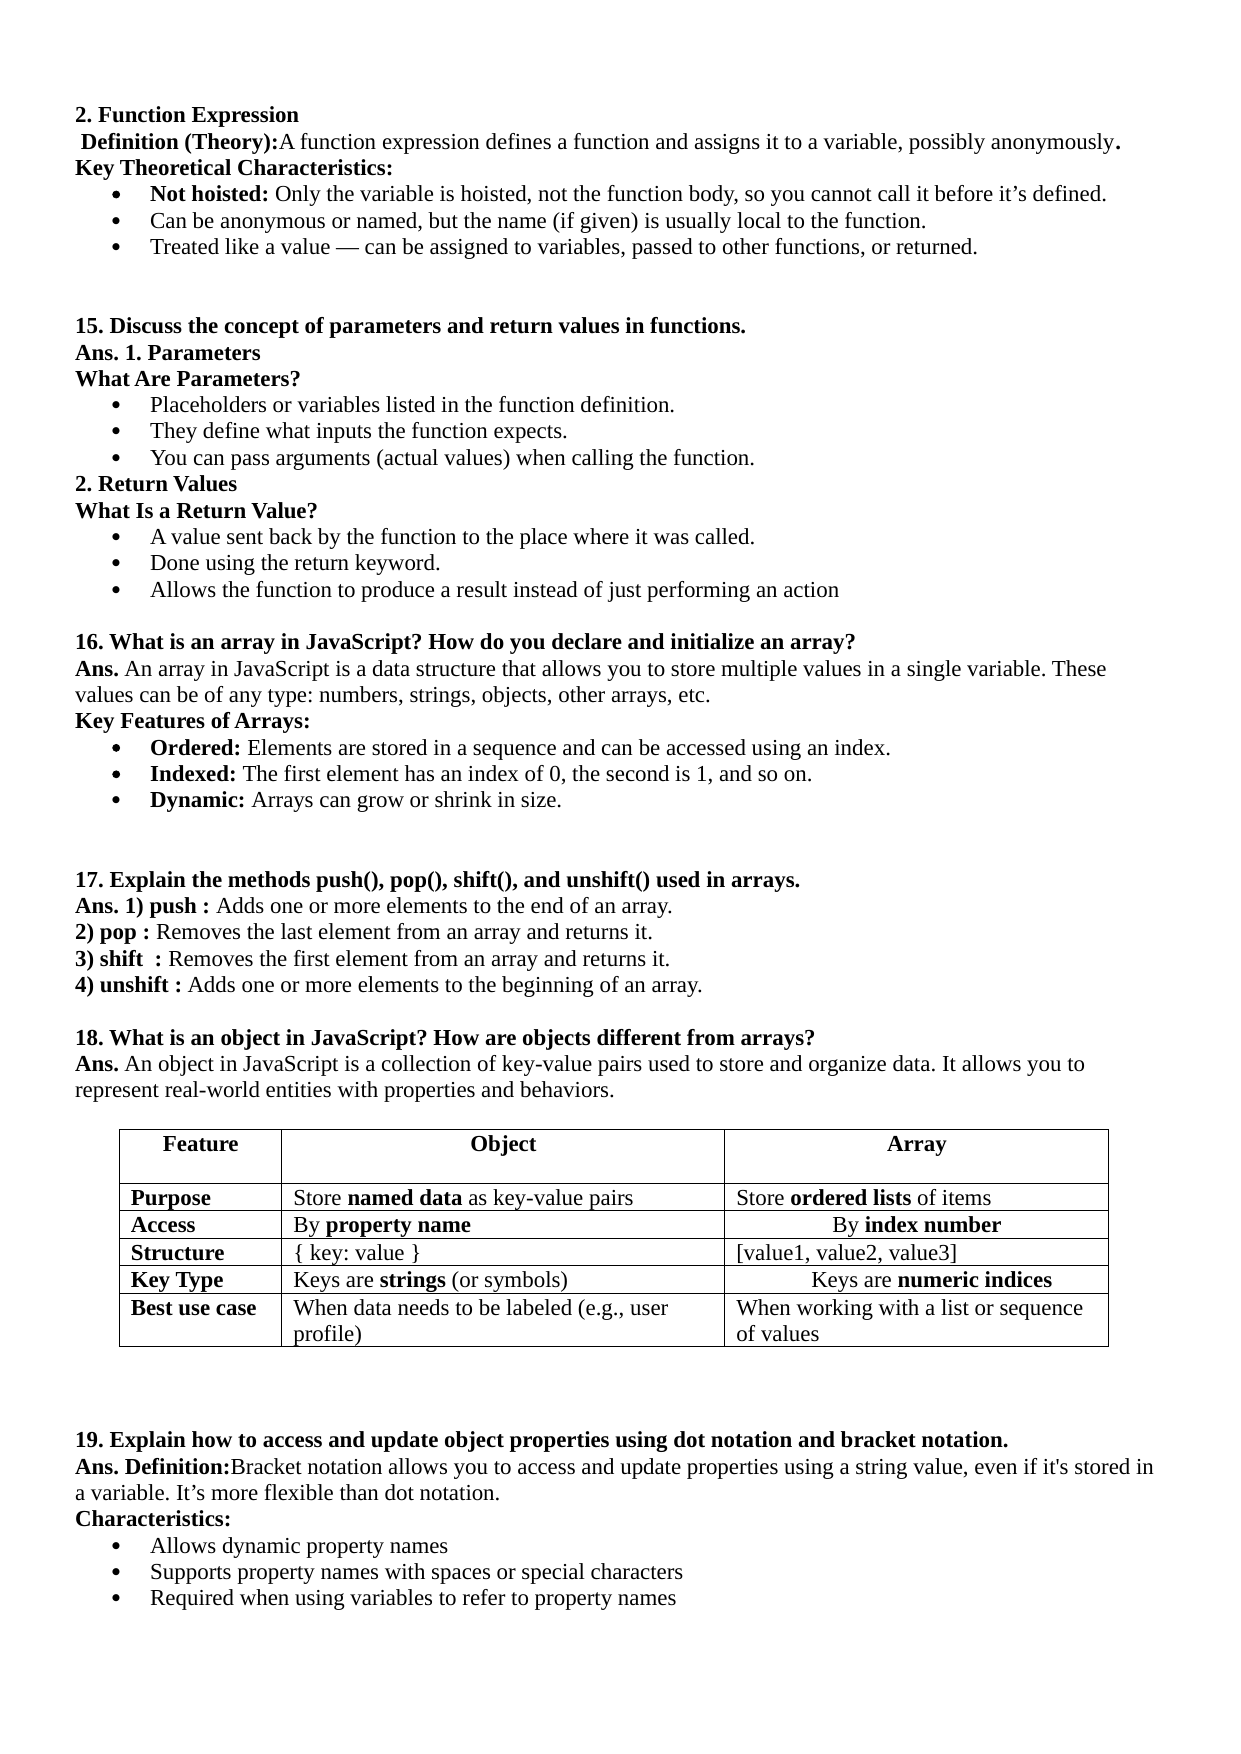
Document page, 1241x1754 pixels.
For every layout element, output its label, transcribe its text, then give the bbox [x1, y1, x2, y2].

table_cell Access [120, 1211, 281, 1238]
list You can pass arguments (actual values) when calling the function. [112, 444, 1165, 470]
table_cell Key Type [120, 1266, 281, 1292]
table_cell { key: value } [282, 1239, 724, 1265]
table_cell Purpose [120, 1184, 281, 1210]
table_cell By property name [282, 1211, 724, 1238]
table_cell By index number [725, 1211, 1108, 1238]
text Definition (Theory):A function expression defines a function and assigns it to a variable, possibly anonymously. [75, 128, 1165, 154]
text 4) unshift : Adds one or more elements to the beginning of an array. [75, 971, 1165, 997]
table_header Feature [120, 1130, 281, 1183]
text What Is a Return Value? [75, 497, 1165, 523]
list Dynamic: Arrays can grow or shrink in size. [112, 787, 1165, 813]
text 2. Function Expression [75, 101, 1165, 128]
table_cell When working with a list or sequence of values [725, 1294, 1108, 1346]
table_cell Keys are numeric indices [725, 1266, 1108, 1292]
text 2. Return Values [75, 470, 1165, 497]
table_cell When data needs to be labeled (e.g., user profile) [282, 1294, 724, 1346]
list Placeholders or variables listed in the function definition. [112, 391, 1165, 418]
list Can be anonymous or named, but the name (if given) is usually local to the function. [112, 207, 1165, 233]
table_header Array [725, 1130, 1108, 1183]
text Ans. An array in JavaScript is a data structure that allows you to store multiple values in a single variable. These values can be of any type: numbers, strings, objects, other arrays, etc. [75, 655, 1165, 707]
table_cell [value1, value2, value3] [725, 1239, 1108, 1265]
list Supports property names with spaces or special characters [112, 1558, 1165, 1584]
text 16. What is an array in JavaScript? How do you declare and initialize an array? [75, 628, 1165, 655]
list Ordered: Elements are stored in a sequence and can be accessed using an index. [112, 734, 1165, 760]
text 19. Explain how to access and update object properties using dot notation and bracket notation. [75, 1426, 1165, 1453]
text Ans. 1. Parameters [75, 338, 1165, 365]
table_header Object [282, 1130, 724, 1183]
text 2) pop : Removes the last element from an array and returns it. [75, 918, 1165, 945]
text Ans. An object in JavaScript is a collection of key-value pairs used to store and organize data. It allows you to represent real-world entities with properties and behaviors. [75, 1050, 1165, 1103]
list Not hoisted: Only the variable is hoisted, not the function body, so you cannot call it before it’s defined. [112, 180, 1165, 207]
list Allows the function to produce a result instead of just performing an action [112, 576, 1165, 602]
text Key Features of Arrays: [75, 707, 1165, 734]
text Ans. Definition:Bracket notation allows you to access and update properties using a string value, even if it's stored in a variable. It’s more flexible than dot notation. [75, 1453, 1165, 1505]
table_cell Structure [120, 1239, 281, 1265]
text 18. What is an object in JavaScript? How are objects different from arrays? [75, 1024, 1165, 1050]
text 17. Explain the methods push(), pop(), shift(), and unshift() used in arrays. [75, 866, 1165, 892]
text 15. Discuss the concept of parameters and return values in functions. [75, 312, 1165, 338]
list They define what inputs the function expects. [112, 418, 1165, 444]
text Characteristics: [75, 1505, 1165, 1532]
list Allows dynamic property names [112, 1532, 1165, 1558]
list Indexed: The first element has an index of 0, the second is 1, and so on. [112, 760, 1165, 787]
table_cell Keys are strings (or symbols) [282, 1266, 724, 1292]
text Key Theoretical Characteristics: [75, 154, 1165, 180]
text Ans. 1) push : Adds one or more elements to the end of an array. [75, 892, 1165, 918]
text What Are Parameters? [75, 365, 1165, 391]
text 3) shift : Removes the first element from an array and returns it. [75, 945, 1165, 971]
list Done using the return keyword. [112, 549, 1165, 576]
list A value sent back by the function to the place where it was called. [112, 523, 1165, 549]
table_cell Best use case [120, 1294, 281, 1346]
list Treated like a value — can be assigned to variables, passed to other functions, or returned. [112, 233, 1165, 259]
table_cell Store named data as key-value pairs [282, 1184, 724, 1210]
table_cell Store ordered lists of items [725, 1184, 1108, 1210]
list Required when using variables to refer to property names [112, 1584, 1165, 1611]
